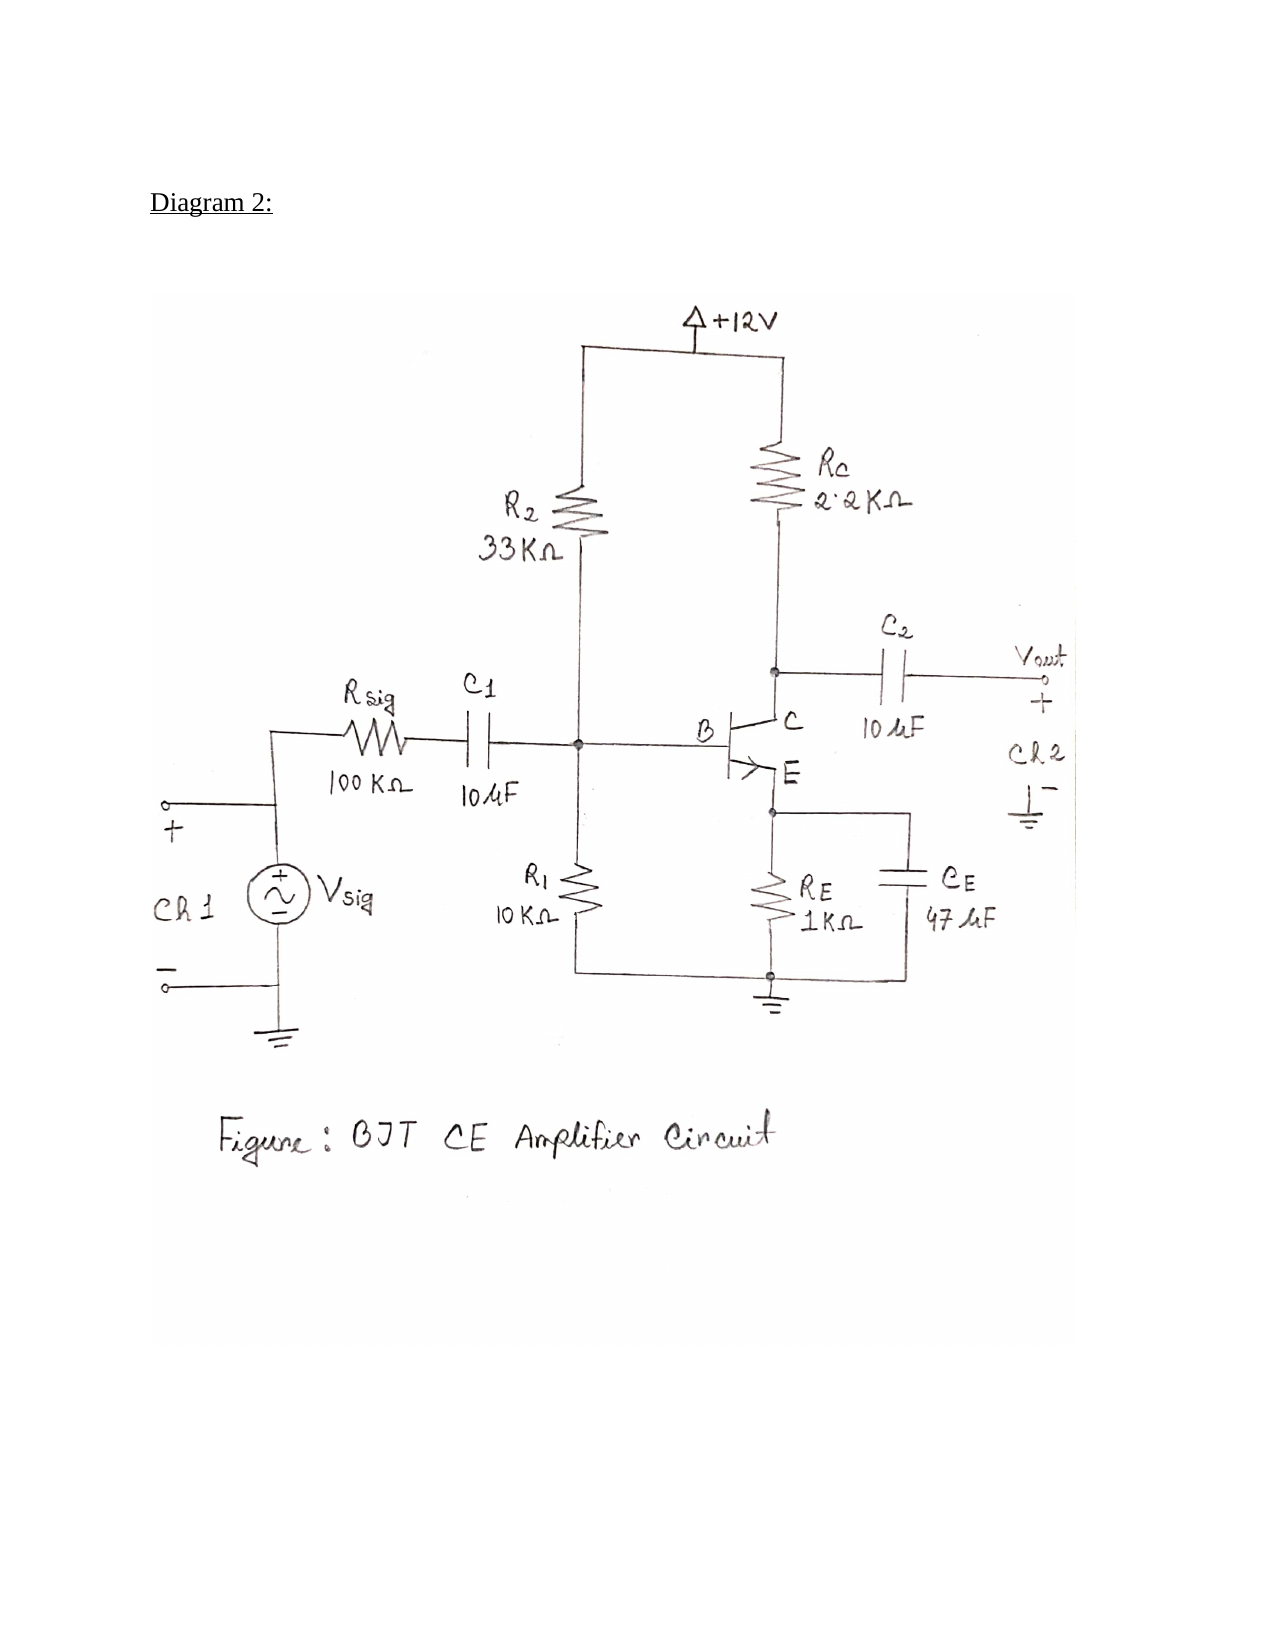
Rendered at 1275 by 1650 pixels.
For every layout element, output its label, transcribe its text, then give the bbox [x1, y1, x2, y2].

picture [150, 292, 1076, 1347]
text Diagram 2: [150, 186, 1125, 217]
